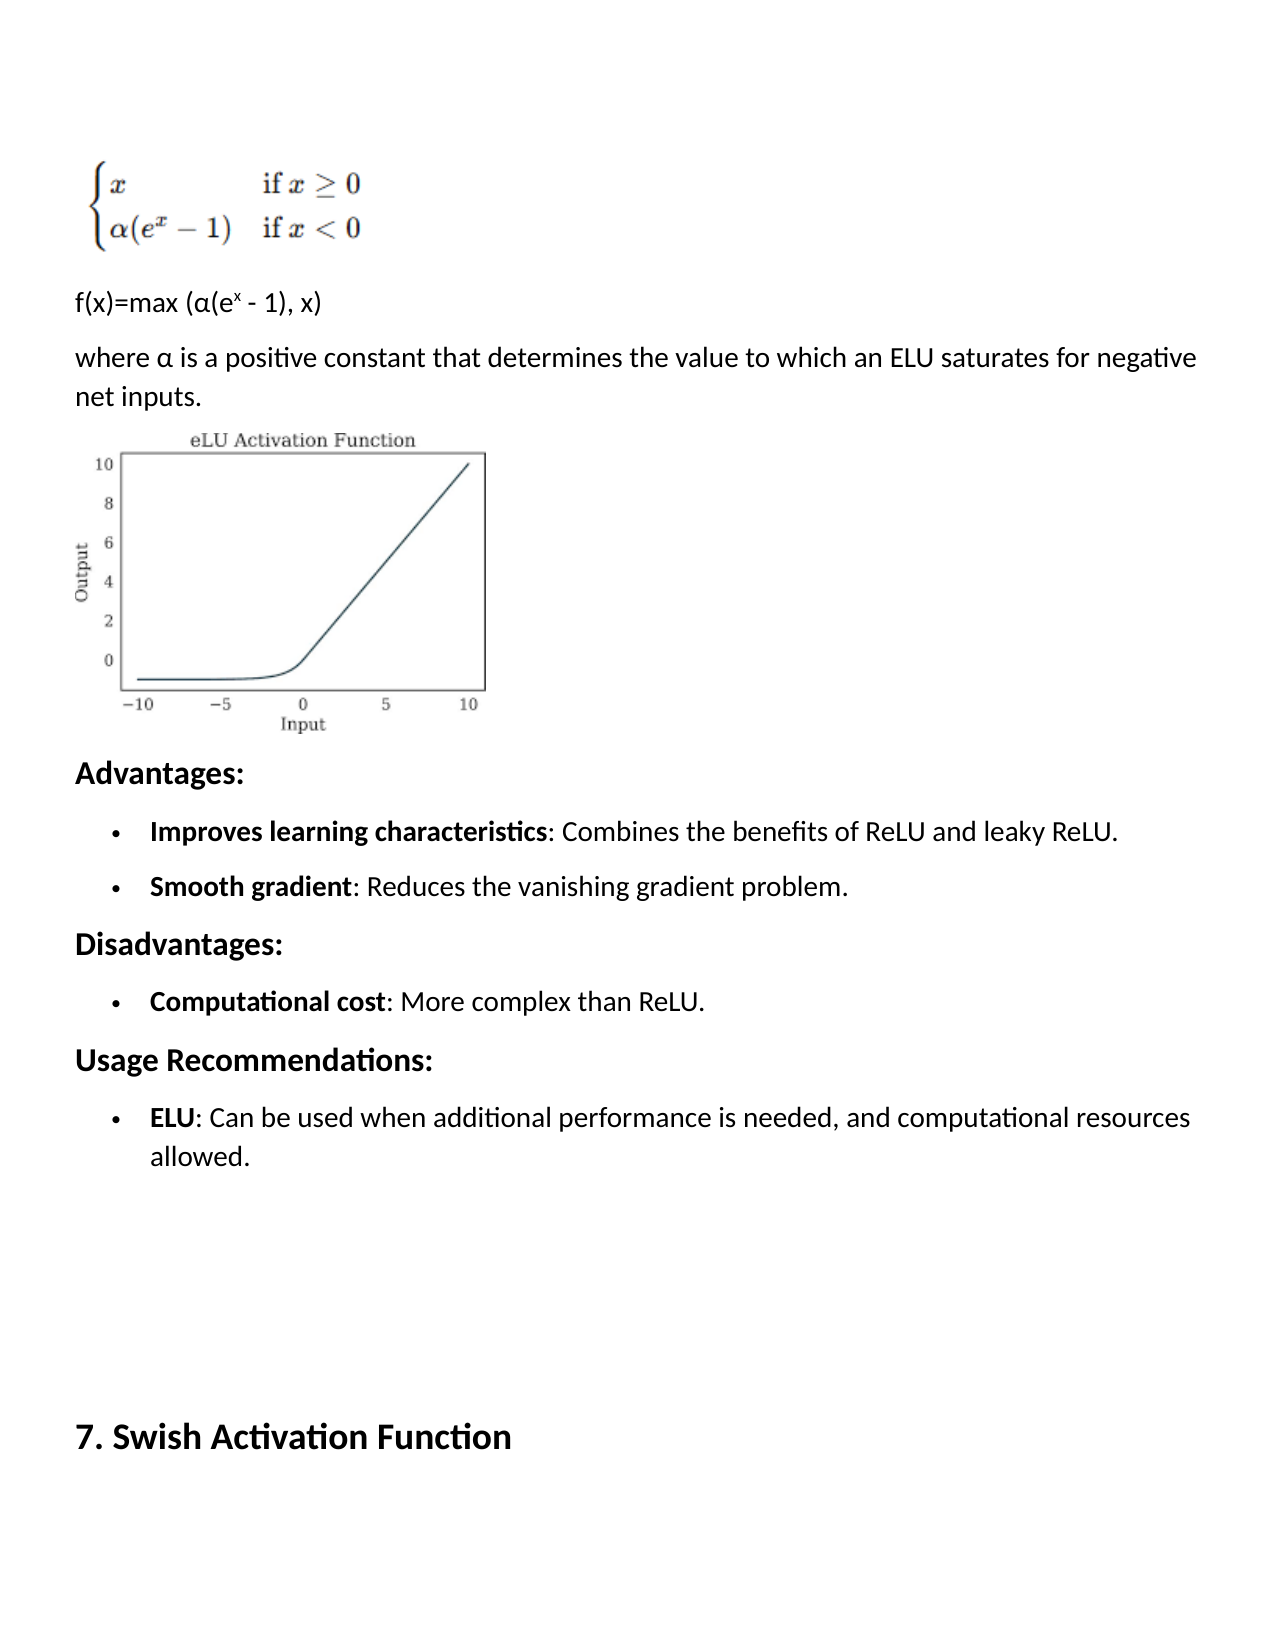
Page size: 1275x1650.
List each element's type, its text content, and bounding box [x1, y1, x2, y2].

picture [75, 433, 486, 734]
text where α is a positive constant that determines the value to which an ELU saturates for negative net inputs. [75, 339, 1200, 414]
list ELU: Can be used when additional performance is needed, and computational resources allowed. [112, 1099, 1200, 1173]
text Advantages: [75, 752, 1200, 793]
list Smooth gradient: Reduces the vanishing gradient problem. [112, 868, 1200, 903]
list Computational cost: More complex than ReLU. [112, 983, 1200, 1019]
text f(x)=max (α(ex - 1), x) [75, 284, 1200, 320]
text 7. Swish Activation Function [75, 1413, 1200, 1459]
picture [75, 150, 380, 266]
text Disadvantages: [75, 923, 1200, 963]
text Usage Recommendations: [75, 1038, 1200, 1079]
list Improves learning characteristics: Combines the benefits of ReLU and leaky ReLU. [112, 813, 1200, 848]
